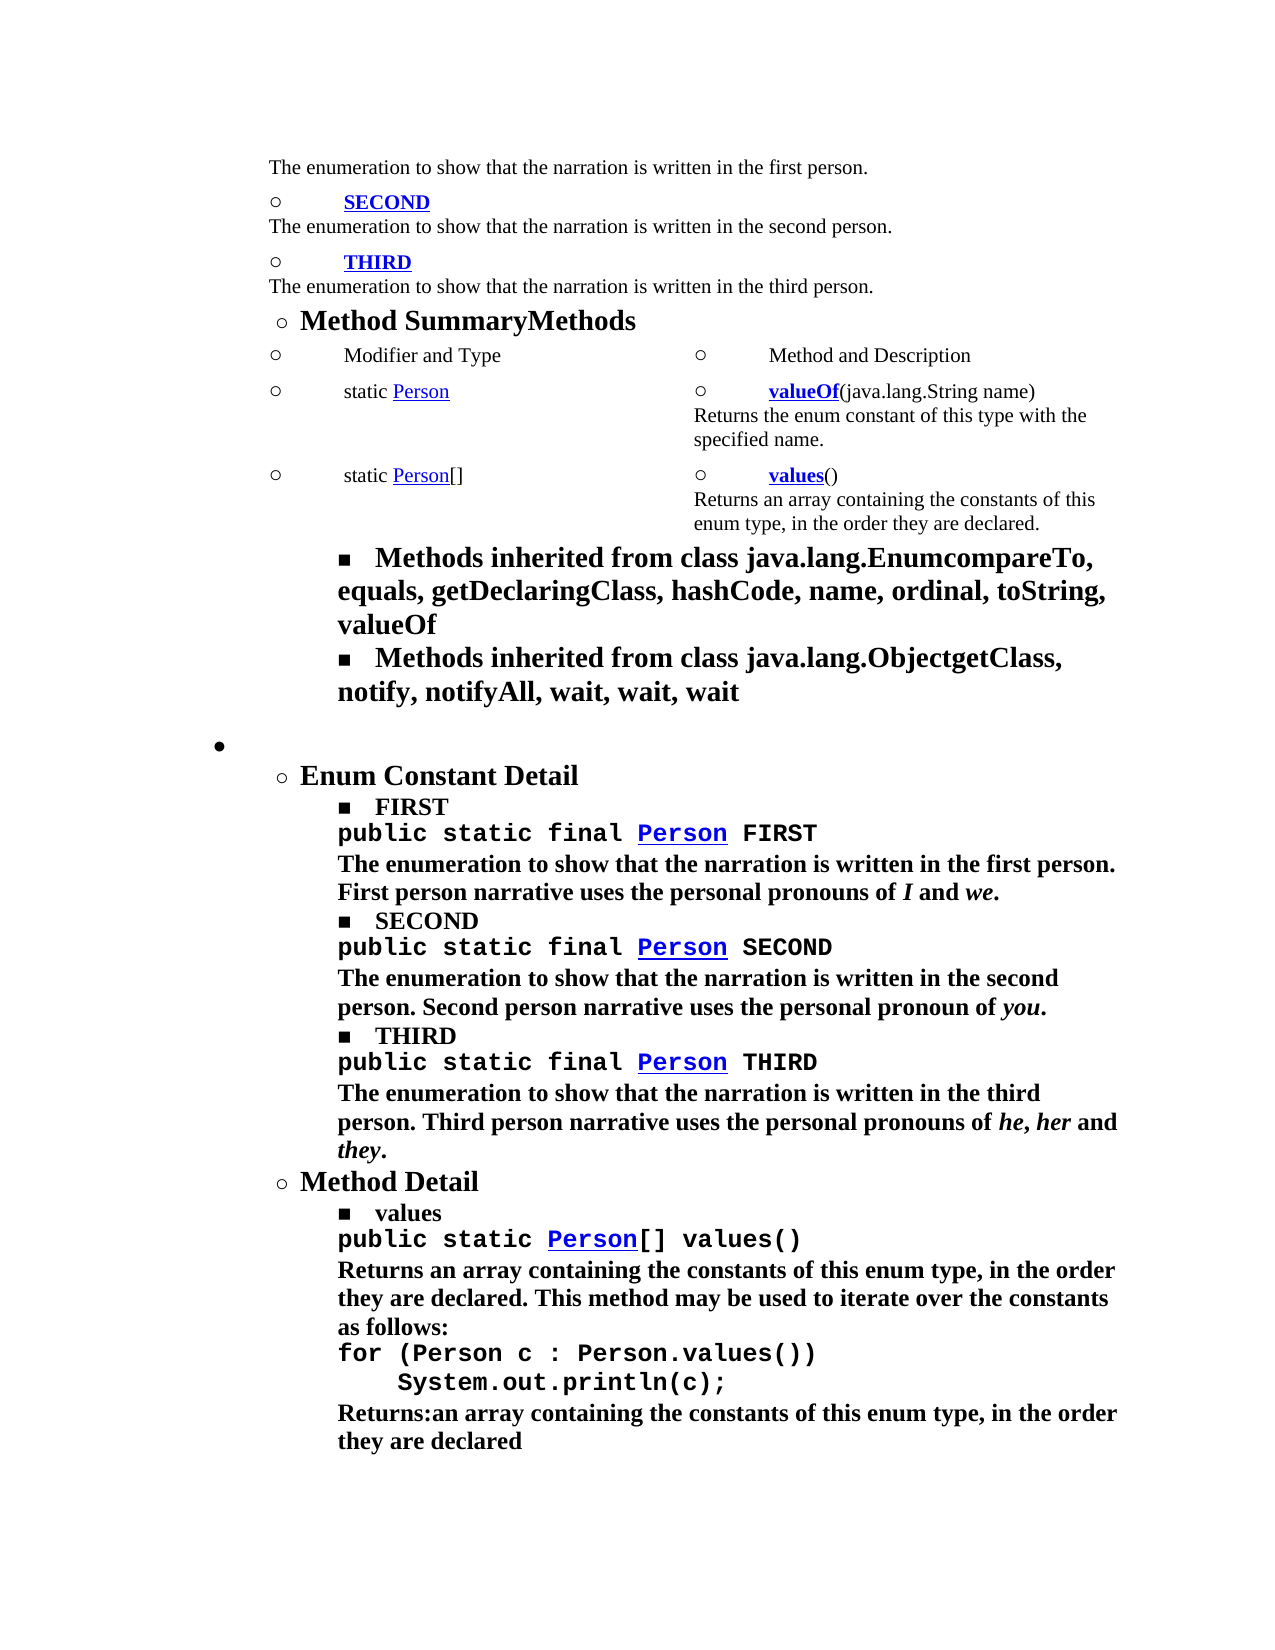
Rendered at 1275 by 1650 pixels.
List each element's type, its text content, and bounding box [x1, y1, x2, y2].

table_header Method and Description [689, 337, 1114, 372]
subtitle Enum Constant Detail [275, 758, 1125, 792]
subtitle SECOND public static final Person SECOND The enumeration to show that the narration is written in the second person. Second person narrative uses the personal pronoun of you. [337, 906, 1125, 1021]
table_cell valueOf(java.lang.String name) Returns the enum constant of this type with the specified name. [689, 372, 1114, 456]
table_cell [264, 150, 1114, 183]
subtitle Methods inherited from class java.lang.ObjectgetClass, notify, notifyAll, wait, wait, wait [337, 641, 1125, 708]
table_header Modifier and Type [264, 337, 689, 372]
subtitle Methods inherited from class java.lang.EnumcompareTo, equals, getDeclaringClass, hashCode, name, ordinal, toString, valueOf [337, 540, 1125, 641]
table_cell THIRD The enumeration to show that the narration is written in the third person. [264, 243, 1114, 303]
table_cell values() Returns an array containing the constants of this enum type, in the order they are declared. [689, 456, 1114, 540]
subtitle FIRST public static final Person FIRST The enumeration to show that the narration is written in the first person. First person narrative uses the personal pronouns of I and we. [337, 792, 1125, 906]
subtitle Method Detail [275, 1164, 1125, 1198]
subtitle Method SummaryMethods [275, 303, 1125, 337]
subtitle values public static Person[] values() Returns an array containing the constants of this enum type, in the order they are declared. This method may be used to iterate over the constants as follows: for (Person c : Person.values()) System.out.println(c); Returns:an array containing the constants of this enum type, in the order they are declared [337, 1198, 1125, 1455]
subtitle THIRD public static final Person THIRD The enumeration to show that the narration is written in the third person. Third person narrative uses the personal pronouns of he, her and they. [337, 1021, 1125, 1164]
table_cell static Person[] [264, 456, 689, 540]
table_cell SECOND The enumeration to show that the narration is written in the second person. [264, 184, 1114, 243]
table_cell static Person [264, 372, 689, 456]
